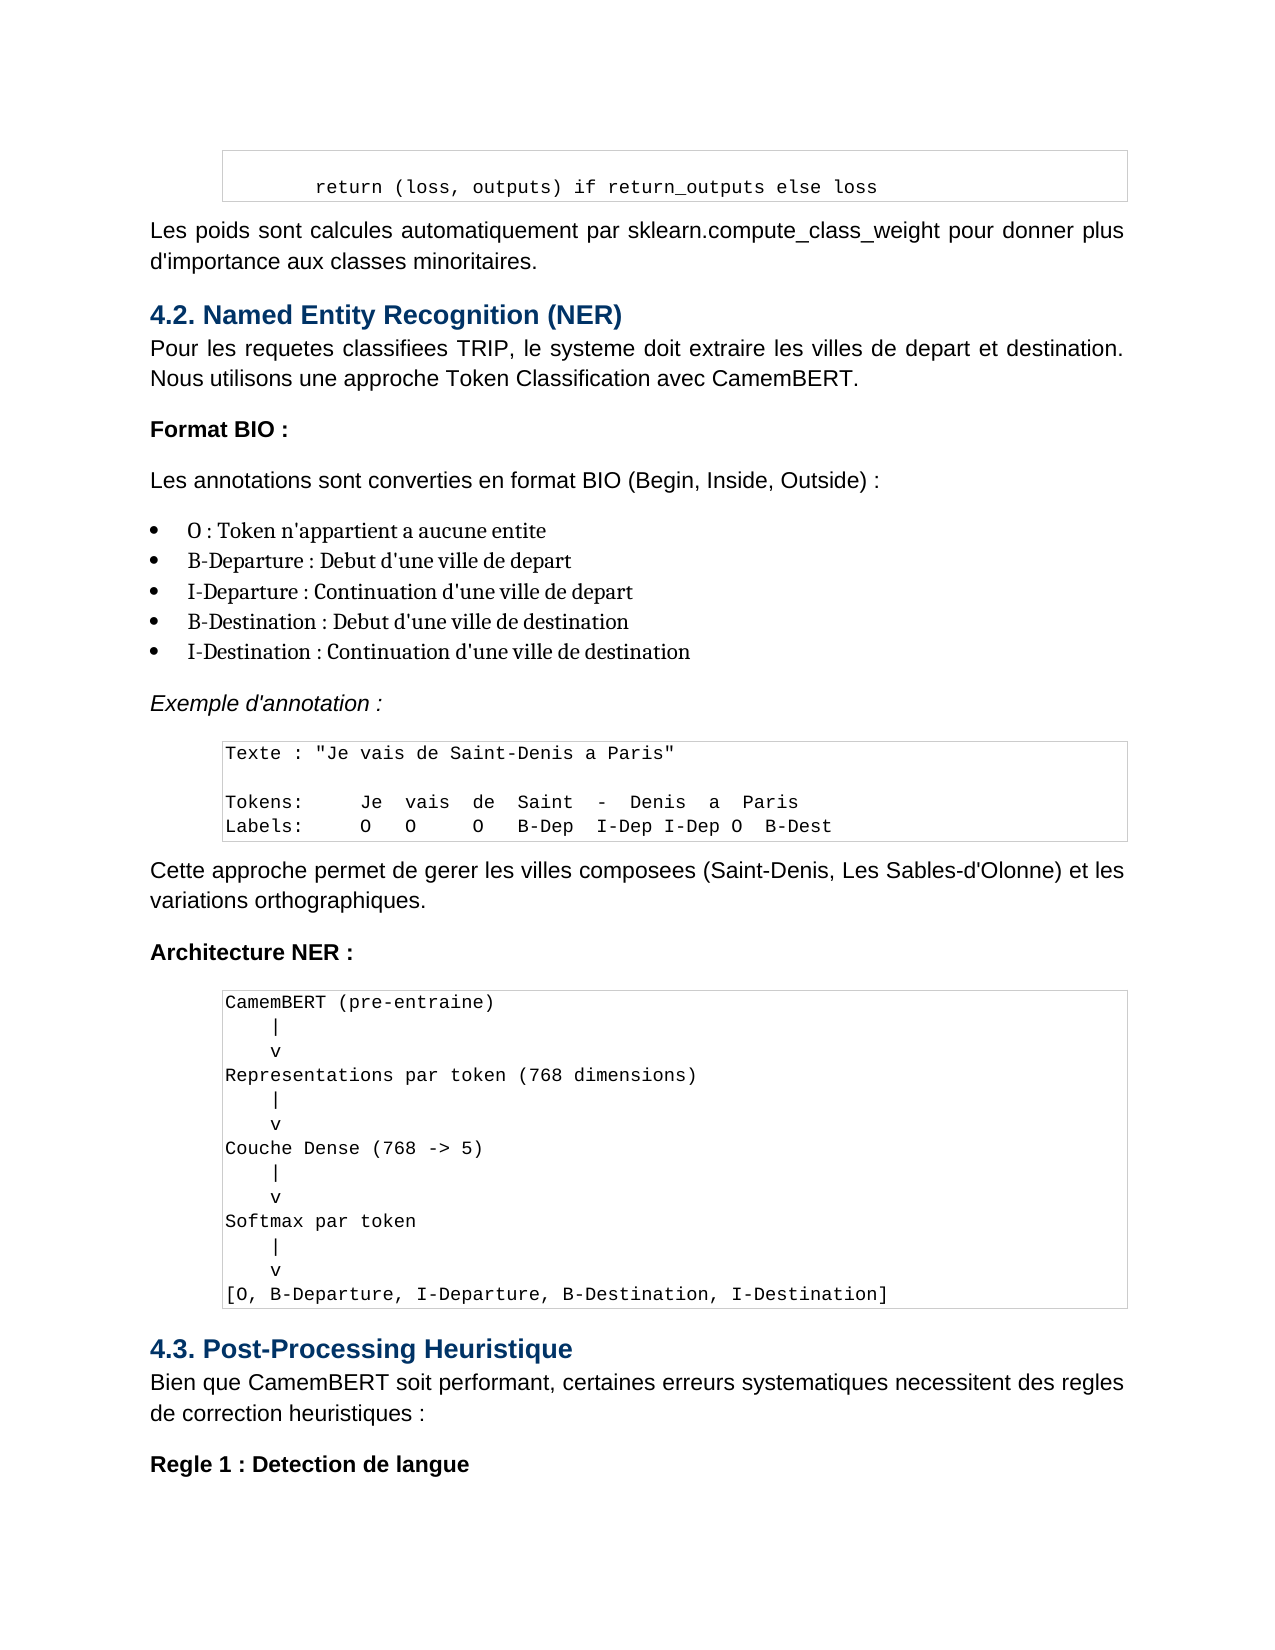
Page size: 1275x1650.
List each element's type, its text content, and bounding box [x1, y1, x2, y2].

text Cette approche permet de gerer les villes composees (Saint-Denis, Les Sables-d'Olonne) et les variations orthographiques. [150, 857, 1125, 914]
list I-Departure : Continuation d'une ville de depart [150, 578, 1125, 605]
subtitle 4.2. Named Entity Recognition (NER) [150, 299, 1125, 330]
text Texte : "Je vais de Saint-Denis a Paris" Tokens: Je vais de Saint - Denis a Paris Labels: O O O B-Dep I-Dep I-Dep O B-Dest [223, 742, 1127, 841]
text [223, 151, 1127, 201]
text Exemple d'annotation : [150, 690, 1125, 716]
text Format BIO : [150, 416, 1125, 442]
list B-Departure : Debut d'une ville de depart [150, 548, 1125, 574]
list O : Token n'appartient a aucune entite [150, 518, 1125, 544]
list I-Destination : Continuation d'une ville de destination [150, 639, 1125, 665]
list B-Destination : Debut d'une ville de destination [150, 609, 1125, 635]
subtitle 4.3. Post-Processing Heuristique [150, 1333, 1125, 1365]
text Pour les requetes classifiees TRIP, le systeme doit extraire les villes de depart et destination. Nous utilisons une approche Token Classification avec CamemBERT. [150, 335, 1125, 391]
text Regle 1 : Detection de langue [150, 1451, 1125, 1477]
text Les poids sont calcules automatiquement par sklearn.compute_class_weight pour donner plus d'importance aux classes minoritaires. [150, 217, 1125, 274]
text Architecture NER : [150, 938, 1125, 965]
text Les annotations sont converties en format BIO (Begin, Inside, Outside) : [150, 467, 1125, 493]
text CamemBERT (pre-entraine) | v Representations par token (768 dimensions) | v Couche Dense (768 -> 5) | v Softmax par token | v [O, B-Departure, I-Departure, B-Destination, I-Destination] [223, 991, 1127, 1308]
text Bien que CamemBERT soit performant, certaines erreurs systematiques necessitent des regles de correction heuristiques : [150, 1369, 1125, 1426]
